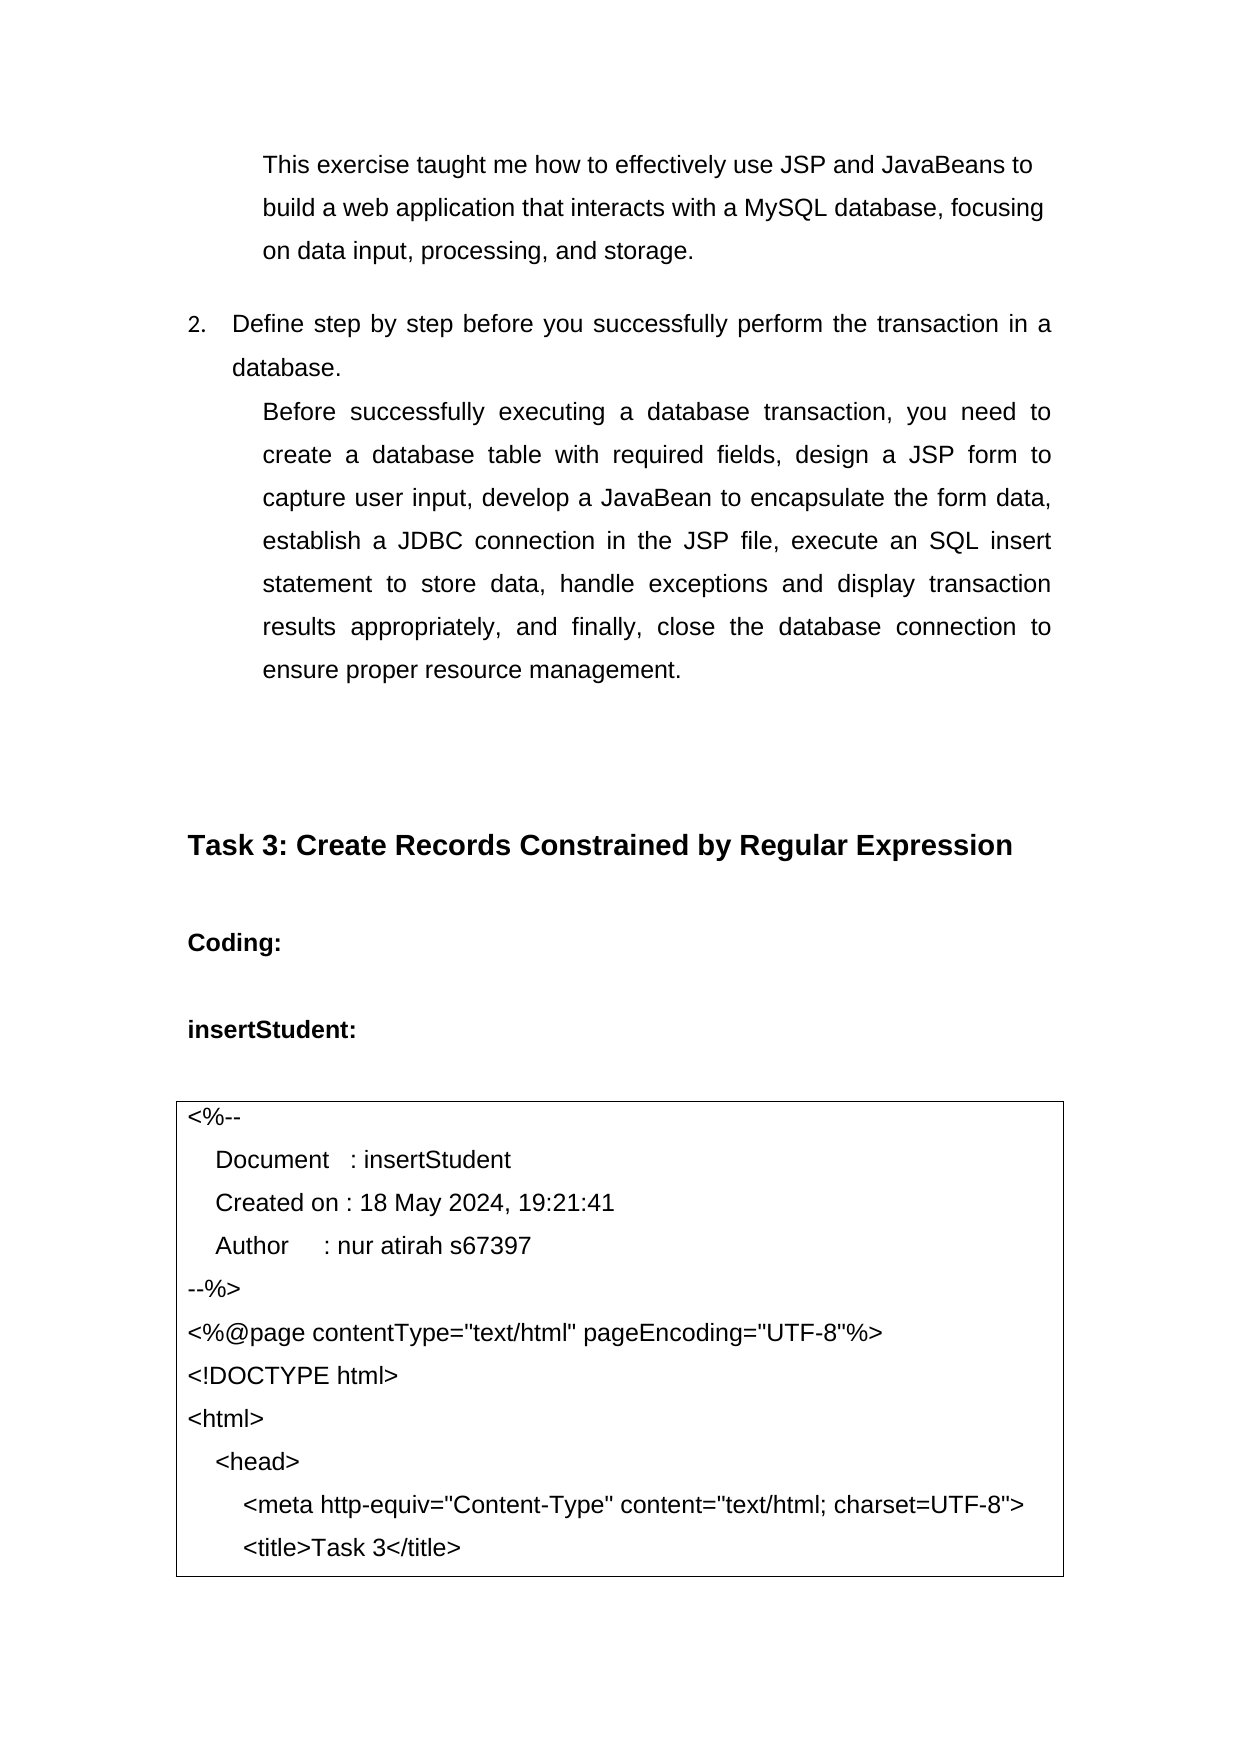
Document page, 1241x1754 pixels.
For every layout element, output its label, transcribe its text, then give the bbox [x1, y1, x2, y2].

list Before successfully executing a database transaction, you need to create a database table with required fields, design a JSP form to capture user input, develop a JavaBean to encapsulate the form data, establish a JDBC connection in the JSP file, execute an SQL insert statement to store data, handle exceptions and display transaction results appropriately, and finally, close the database connection to ensure proper resource management. [262, 397, 1053, 684]
list This exercise taught me how to effectively use JSP and JavaBeans to build a web application that interacts with a MySQL database, focusing on data input, processing, and storage. [262, 150, 1053, 265]
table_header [177, 1102, 1063, 1576]
list Coding: [187, 928, 1053, 957]
list Task 3: Create Records Constrained by Regular Expression [187, 828, 1053, 861]
list Define step by step before you successfully perform the transaction in a database. [187, 308, 1053, 382]
list insertStudent: [187, 1015, 1053, 1043]
